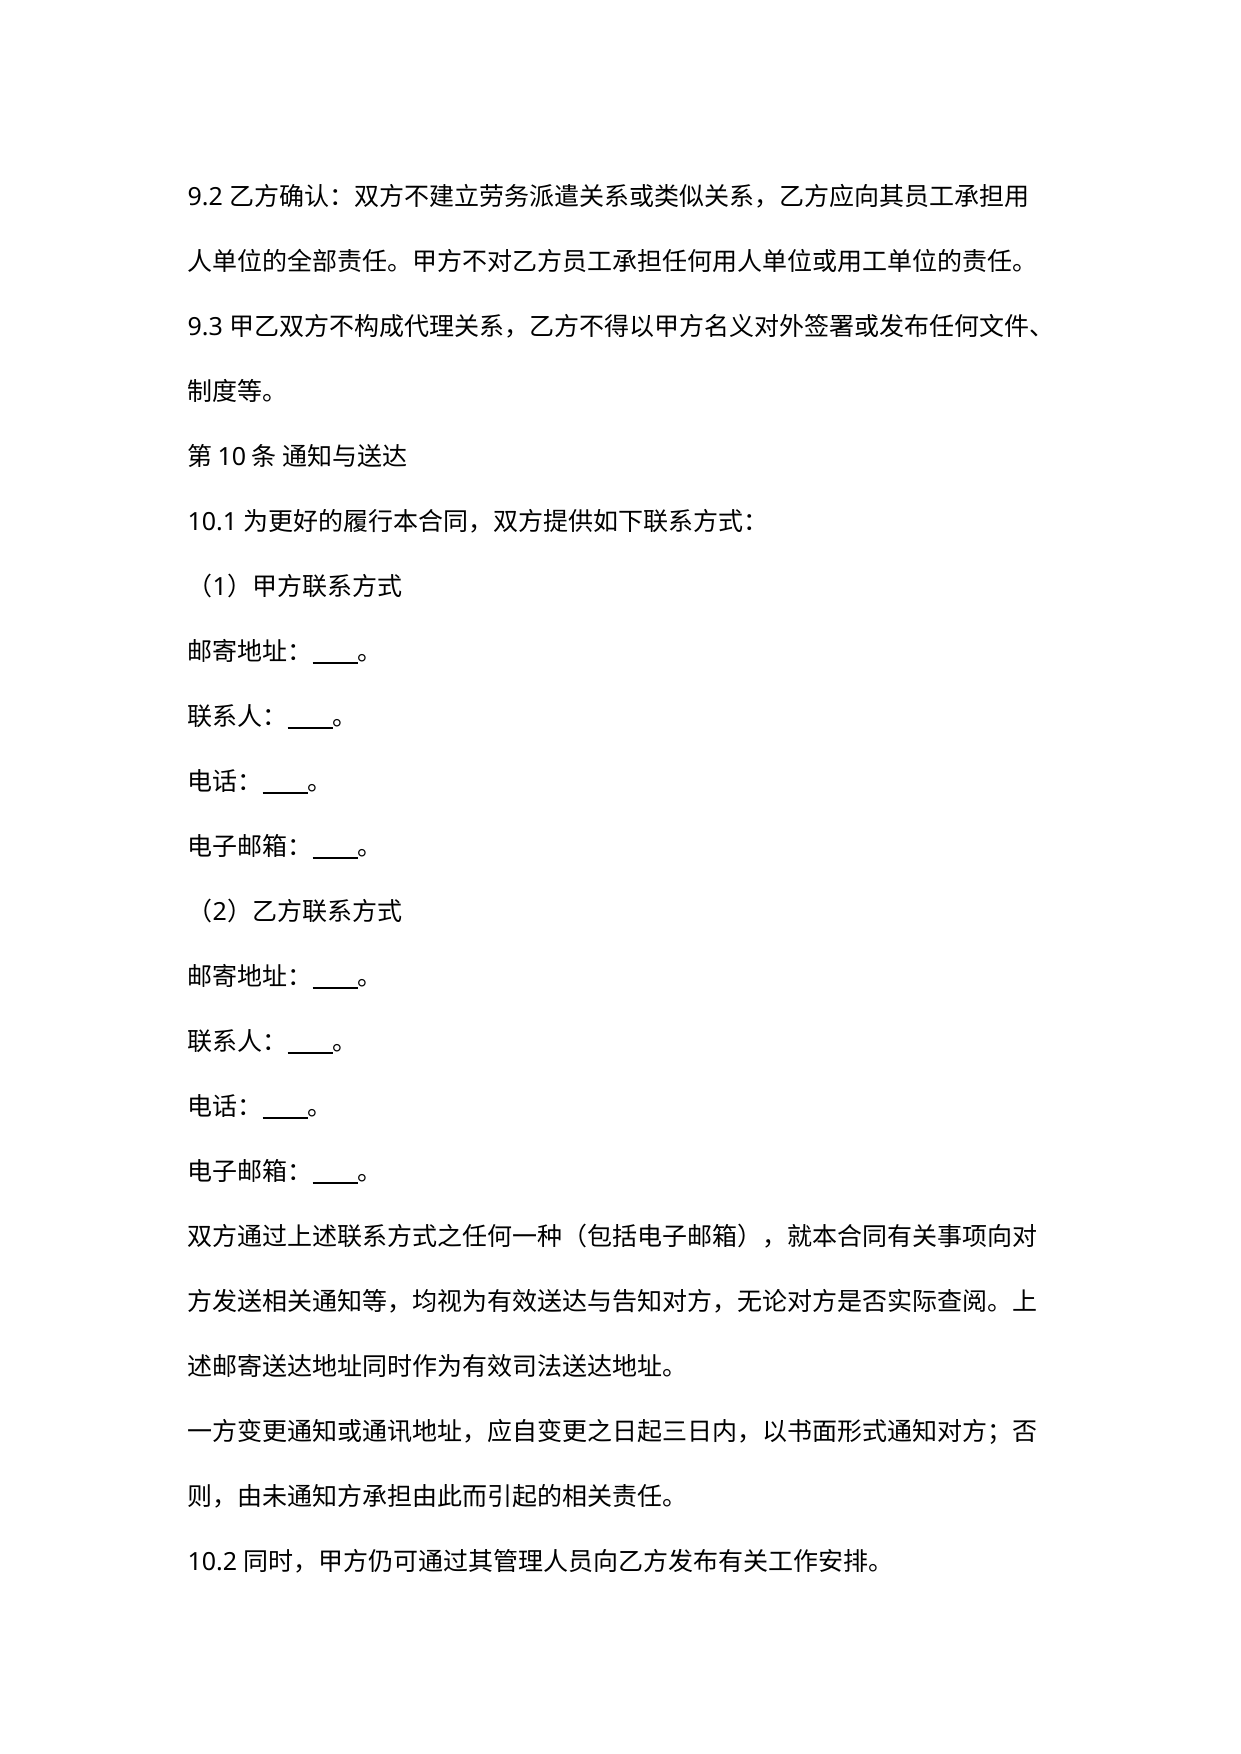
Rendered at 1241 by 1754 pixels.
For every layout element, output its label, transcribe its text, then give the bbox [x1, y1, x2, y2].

text （2）乙方联系方式 [187, 877, 1053, 942]
text 电子邮箱： 。 [187, 812, 1053, 877]
text （1）甲方联系方式 [187, 552, 1053, 617]
text 9.3 甲乙双方不构成代理关系，乙方不得以甲方名义对外签署或发布任何文件、制度等。 [187, 292, 1053, 422]
text 第10条 通知与送达 [187, 422, 1053, 487]
text 联系人： 。 [187, 1007, 1053, 1072]
text 10.2 同时，甲方仍可通过其管理人员向乙方发布有关工作安排。 [187, 1527, 1053, 1592]
text 双方通过上述联系方式之任何一种（包括电子邮箱），就本合同有关事项向对方发送相关通知等，均视为有效送达与告知对方，无论对方是否实际查阅。上述邮寄送达地址同时作为有效司法送达地址。 [187, 1202, 1053, 1397]
text 电子邮箱： 。 [187, 1137, 1053, 1202]
text 一方变更通知或通讯地址，应自变更之日起三日内，以书面形式通知对方；否则，由未通知方承担由此而引起的相关责任。 [187, 1397, 1053, 1527]
text 邮寄地址： 。 [187, 617, 1053, 682]
text 10.1 为更好的履行本合同，双方提供如下联系方式： [187, 487, 1053, 552]
text 邮寄地址： 。 [187, 942, 1053, 1007]
text 电话： 。 [187, 1072, 1053, 1137]
text 9.2 乙方确认：双方不建立劳务派遣关系或类似关系，乙方应向其员工承担用人单位的全部责任。甲方不对乙方员工承担任何用人单位或用工单位的责任。 [187, 162, 1053, 292]
text 电话： 。 [187, 747, 1053, 812]
text 联系人： 。 [187, 682, 1053, 747]
